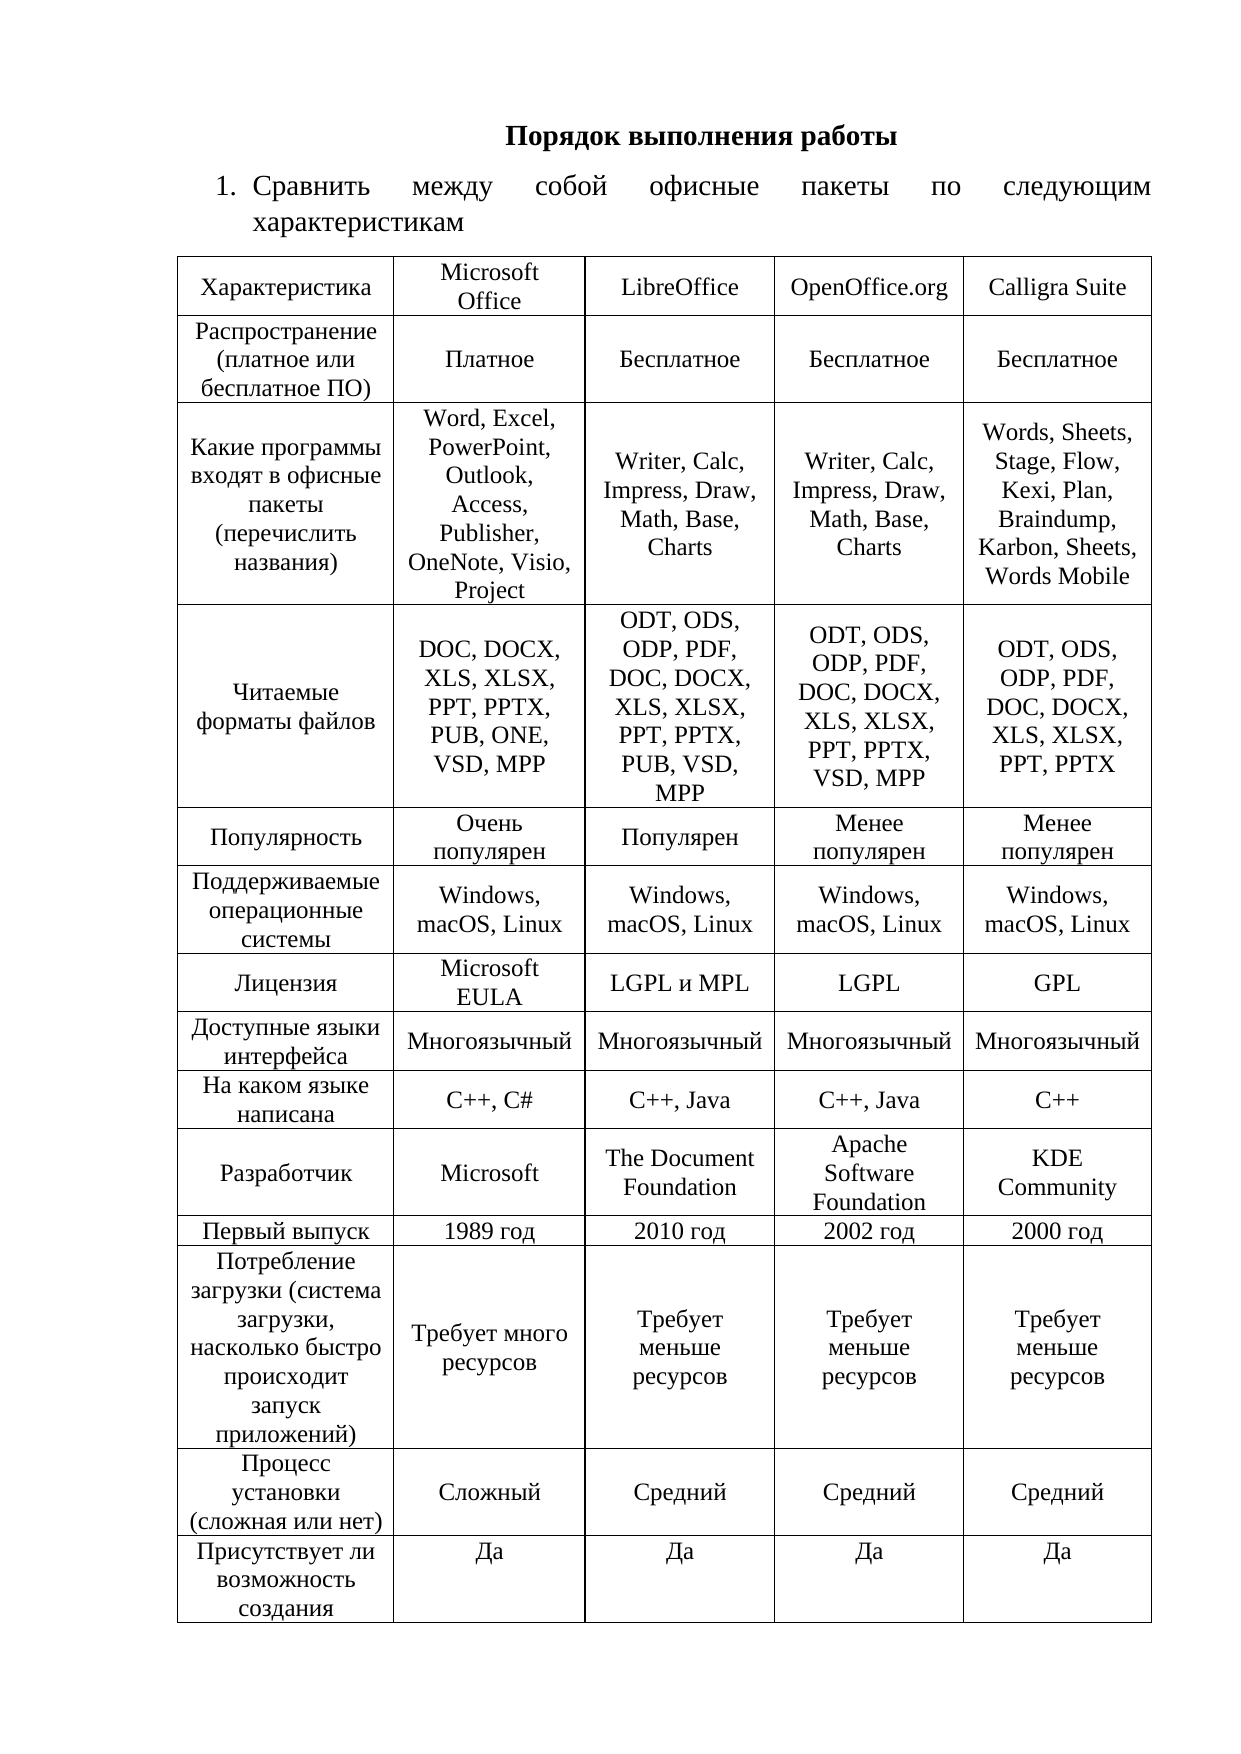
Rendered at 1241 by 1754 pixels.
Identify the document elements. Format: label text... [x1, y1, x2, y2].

table_cell Windows, macOS, Linux [394, 866, 584, 952]
table_cell Требует меньше ресурсов [586, 1246, 774, 1447]
list Сравнить между собой офисные пакеты по следующим характеристикам [215, 168, 1152, 237]
table_cell Менее популярен [964, 808, 1151, 865]
table_cell Доступные языки интерфейса [178, 1012, 393, 1069]
table_cell Бесплатное [775, 316, 963, 402]
table_cell Процесс установки (сложная или нет) [178, 1449, 393, 1535]
table_cell 2002 год [775, 1216, 963, 1245]
table_cell C++, Java [775, 1071, 963, 1128]
table_cell Microsoft [394, 1129, 584, 1215]
table_header Calligra Suite [964, 257, 1151, 315]
table_cell Windows, macOS, Linux [775, 866, 963, 952]
table_cell Многоязычный [586, 1012, 774, 1069]
table_cell Microsoft EULA [394, 954, 584, 1011]
table_cell Writer, Calc, Impress, Draw, Math, Base, Charts [775, 403, 963, 604]
table_cell Да [394, 1536, 584, 1622]
table_cell ODT, ODS, ODP, PDF, DOC, DOCX, XLS, XLSX, PPT, PPTX, PUB, VSD, MPP [586, 605, 774, 807]
table_cell Разработчик [178, 1129, 393, 1215]
table_cell DOC, DOCX, XLS, XLSX, PPT, PPTX, PUB, ONE, VSD, MPP [394, 605, 584, 807]
table_cell Популярен [586, 808, 774, 865]
table_cell GPL [964, 954, 1151, 1011]
table_cell LGPL [775, 954, 963, 1011]
table_cell Apache Software Foundation [775, 1129, 963, 1215]
table_cell Да [586, 1536, 774, 1622]
table_cell Word, Excel, PowerPoint, Outlook, Access, Publisher, OneNote, Visio, Project [394, 403, 584, 604]
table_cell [178, 1536, 393, 1622]
table_cell Многоязычный [775, 1012, 963, 1069]
table_cell Writer, Calc, Impress, Draw, Math, Base, Charts [586, 403, 774, 604]
table_cell Какие программы входят в офисные пакеты (перечислить названия) [178, 403, 393, 604]
text Порядок выполнения работы [177, 118, 1152, 152]
table_cell Менее популярен [775, 808, 963, 865]
table_cell Требует меньше ресурсов [964, 1246, 1151, 1447]
table_header OpenOffice.org [775, 257, 963, 315]
table_cell Первый выпуск [178, 1216, 393, 1245]
table_cell 2000 год [964, 1216, 1151, 1245]
table_cell Да [775, 1536, 963, 1622]
table_cell The Document Foundation [586, 1129, 774, 1215]
table_cell C++, Java [586, 1071, 774, 1128]
table_header Характеристика [178, 257, 393, 315]
table_cell Windows, macOS, Linux [586, 866, 774, 952]
table_cell На каком языке написана [178, 1071, 393, 1128]
table_cell C++, C# [394, 1071, 584, 1128]
table_cell Да [964, 1536, 1151, 1622]
table_cell ODT, ODS, ODP, PDF, DOC, DOCX, XLS, XLSX, PPT, PPTX [964, 605, 1151, 807]
table_cell Средний [586, 1449, 774, 1535]
table_header Microsoft Office [394, 257, 584, 315]
table_cell Многоязычный [964, 1012, 1151, 1069]
table_cell Требует меньше ресурсов [775, 1246, 963, 1447]
table_cell Потребление загрузки (система загрузки, насколько быстро происходит запуск приложений) [178, 1246, 393, 1447]
table_cell Средний [964, 1449, 1151, 1535]
table_cell Сложный [394, 1449, 584, 1535]
table_cell 1989 год [394, 1216, 584, 1245]
table_cell Распространение (платное или бесплатное ПО) [178, 316, 393, 402]
table_cell Бесплатное [964, 316, 1151, 402]
table_cell LGPL и MPL [586, 954, 774, 1011]
table_cell Поддерживаемые операционные системы [178, 866, 393, 952]
table_cell C++ [964, 1071, 1151, 1128]
table_cell Средний [775, 1449, 963, 1535]
table_cell Читаемые форматы файлов [178, 605, 393, 807]
table_cell Платное [394, 316, 584, 402]
table_cell Очень популярен [394, 808, 584, 865]
table_cell KDE Community [964, 1129, 1151, 1215]
table_cell 2010 год [586, 1216, 774, 1245]
table_cell Windows, macOS, Linux [964, 866, 1151, 952]
table_header LibreOffice [586, 257, 774, 315]
table_cell Бесплатное [586, 316, 774, 402]
table_cell Популярность [178, 808, 393, 865]
table_cell Лицензия [178, 954, 393, 1011]
table_cell Words, Sheets, Stage, Flow, Kexi, Plan, Braindump, Karbon, Sheets, Words Mobile [964, 403, 1151, 604]
table_cell Многоязычный [394, 1012, 584, 1069]
table_cell ODT, ODS, ODP, PDF, DOC, DOCX, XLS, XLSX, PPT, PPTX, VSD, MPP [775, 605, 963, 807]
table_cell Требует много ресурсов [394, 1246, 584, 1447]
